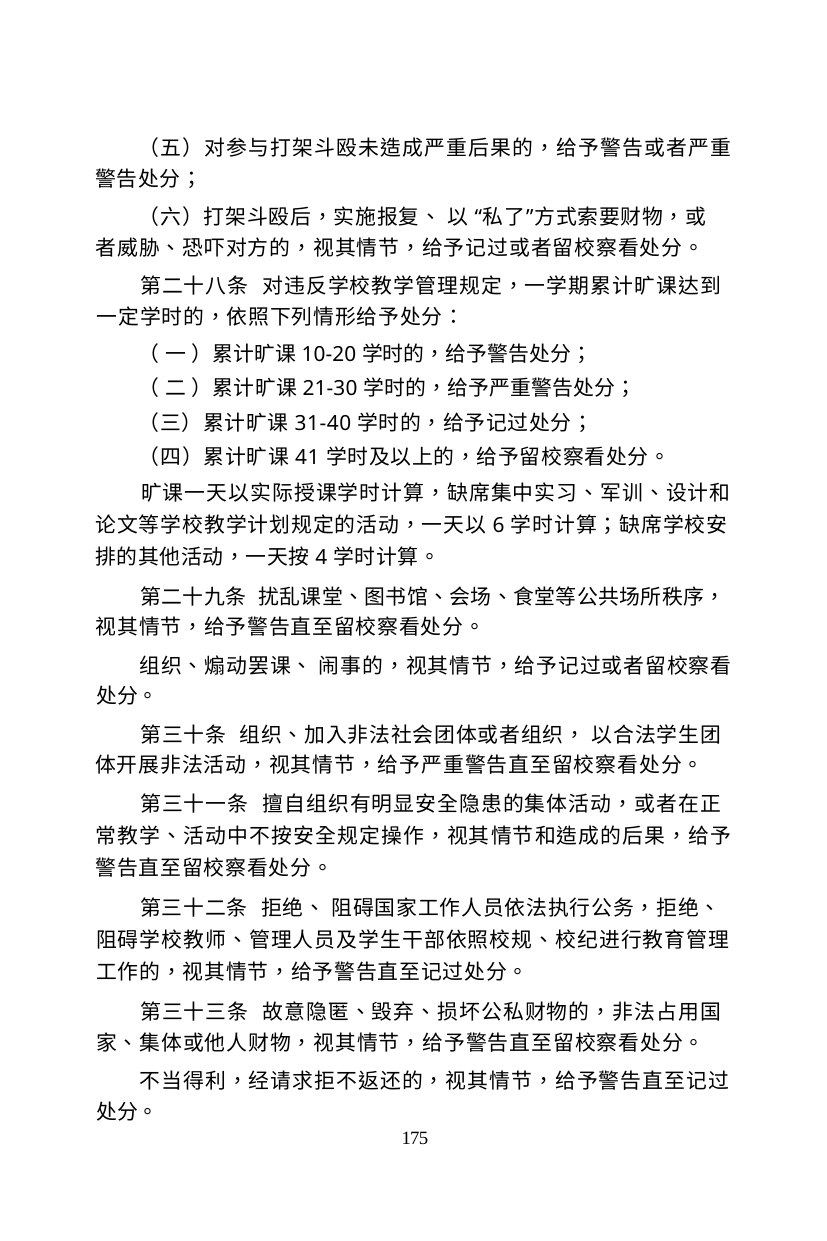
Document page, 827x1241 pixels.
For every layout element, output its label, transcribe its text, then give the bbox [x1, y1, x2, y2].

text 第三十条 组织、加入非法社会团体或者组织， 以合法学生团 体开展非法活动，视其情节，给予严重警告直至留校察看处分。 [95, 720, 732, 779]
text 不当得利，经请求拒不返还的，视其情节，给予警告直至记过 处分。 [96, 1066, 732, 1126]
text （四）累计旷课 41 学时及以上的，给予留校察看处分。 [139, 443, 738, 470]
text 旷课一天以实际授课学时计算，缺席集中实习、军训、设计和 论文等学校教学计划规定的活动，一天以 6 学时计算；缺席学校安 排的其他活动，一天按 4 学时计算。 [95, 478, 732, 570]
text 第二十八条 对违反学校教学管理规定，一学期累计旷课达到 一定学时的，依照下列情形给予处分： [97, 271, 732, 331]
text 第三十一条 擅自组织有明显安全隐患的集体活动，或者在正 常教学、活动中不按安全规定操作，视其情节和造成的后果，给予 警告直至留校察看处分。 [95, 789, 732, 882]
text 组织、煽动罢课、 闹事的，视其情节，给予记过或者留校察看 处分。 [96, 651, 732, 710]
text 第二十九条 扰乱课堂、图书馆、会场、食堂等公共场所秩序， 视其情节，给予警告直至留校察看处分。 [96, 582, 738, 641]
text 第三十三条 故意隐匿、毁弃、损坏公私财物的，非法占用国 家、集体或他人财物，视其情节，给予警告直至留校察看处分。 [96, 997, 732, 1057]
text 第三十二条 拒绝、 阻碍国家工作人员依法执行公务，拒绝、 阻碍学校教师、管理人员及学生干部依照校规、校纪进行教育管理 工作的，视其情节，给予警告直至记过处分。 [96, 893, 732, 986]
text （ 一 ）累计旷课 10-20 学时的，给予警告处分； [139, 340, 738, 367]
text （六）打架斗殴后，实施报复、 以 “私了”方式索要财物，或 者威胁、恐吓对方的，视其情节，给予记过或者留校察看处分。 [95, 202, 732, 261]
text （三）累计旷课 31-40 学时的，给予记过处分； [139, 409, 738, 436]
text （ 二 ）累计旷课 21-30 学时的，给予严重警告处分； [139, 374, 738, 401]
text （五）对参与打架斗殴未造成严重后果的，给予警告或者严重 警告处分； [95, 133, 732, 192]
